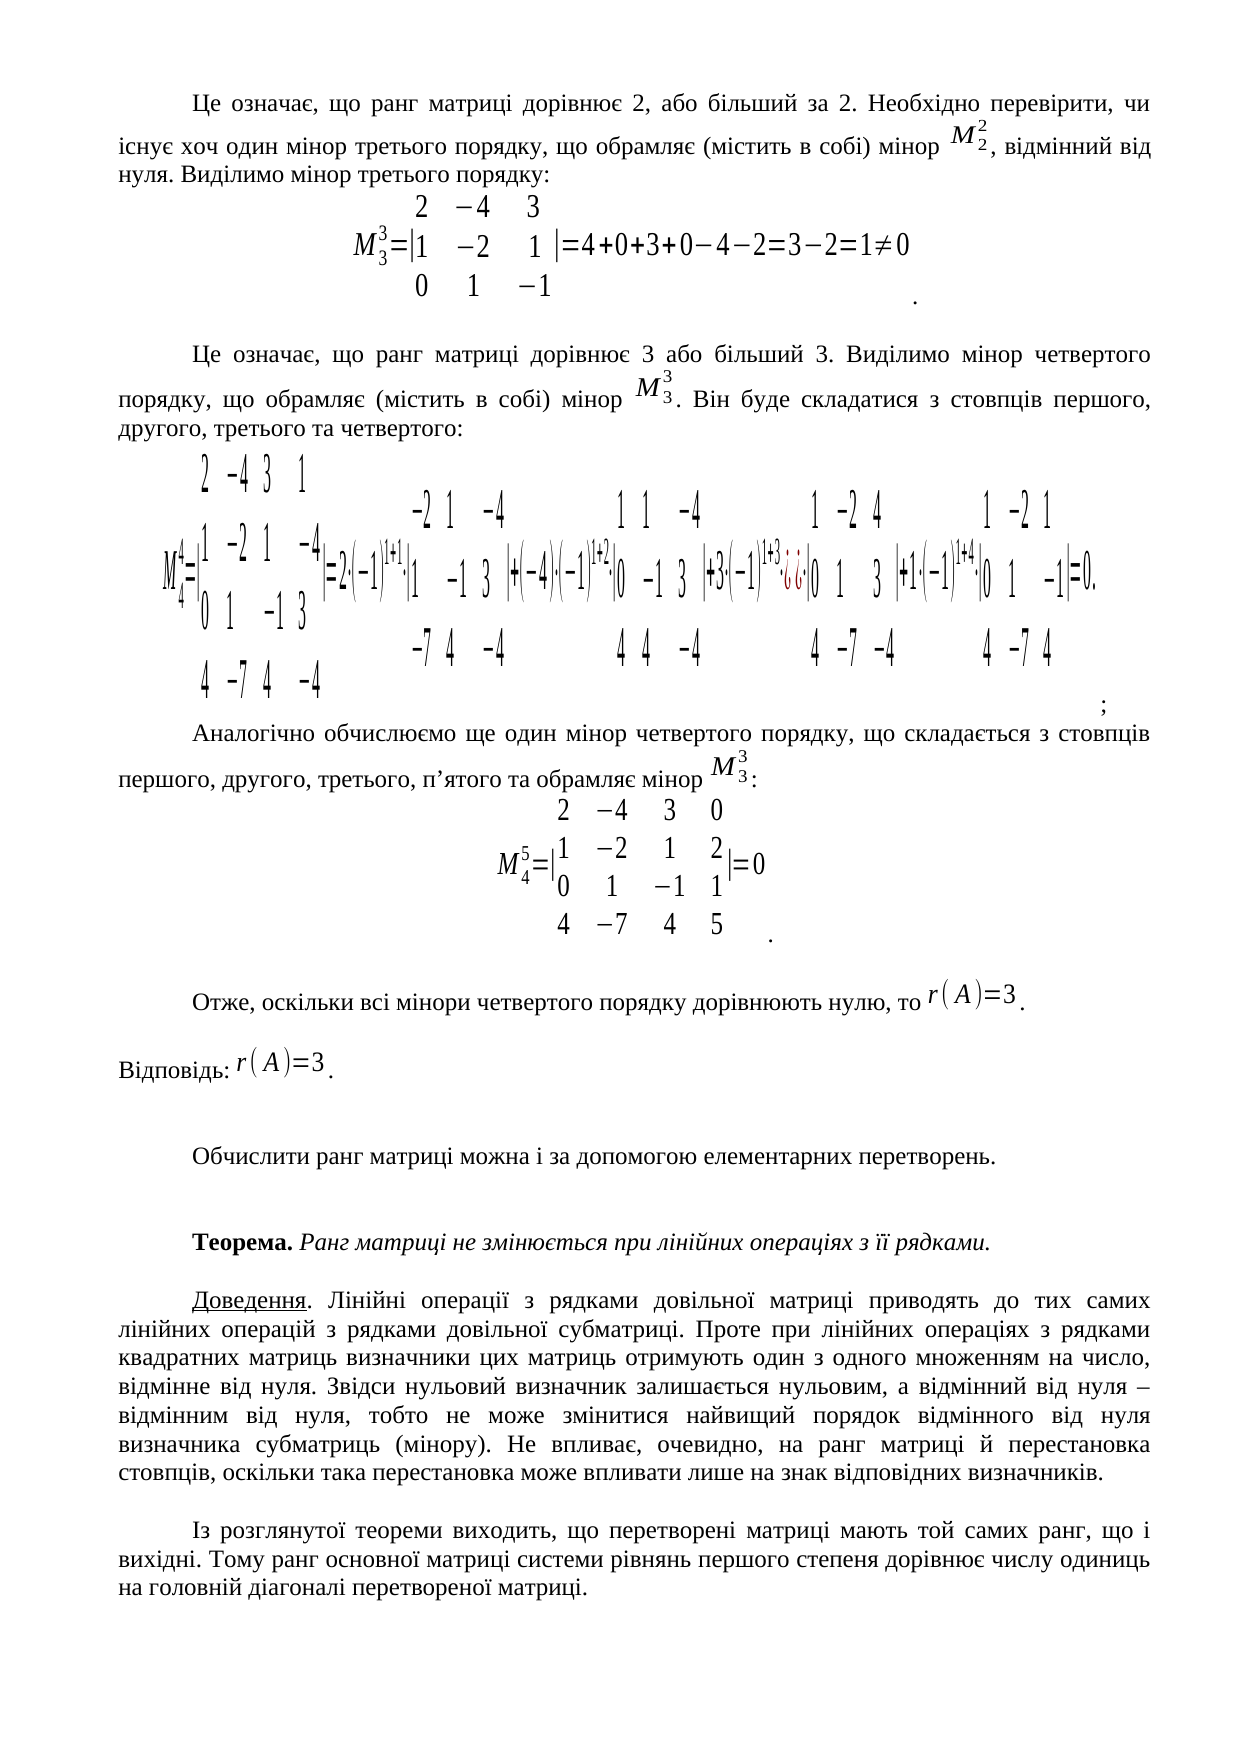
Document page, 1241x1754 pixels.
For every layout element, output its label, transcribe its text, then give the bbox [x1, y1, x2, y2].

text Теорема. Ранг матриці не змінюється при лінійних операціях з її рядками. [118, 1227, 1152, 1256]
text Відповідь: . [118, 1044, 1152, 1084]
text Це означає, що ранг матриці дорівнює 3 або більший 3. Виділимо мінор четвертого порядку, що обрамляє (містить в собі) мінор . Він буде складатися з стовпців першого, другого, третього та четвертого: [118, 339, 1152, 442]
text . [118, 792, 1152, 948]
text Обчислити ранг матриці можна і за допомогою елементарних перетворень. [118, 1141, 1152, 1170]
text Із розглянутої теореми виходить, що перетворені матриці мають той самих ранг, що і вихідні. Тому ранг основної матриці системи рівнянь першого степеня дорівнює числу одиниць на головній діагоналі перетвореної матриці. [118, 1515, 1152, 1601]
text Отже, оскільки всі мінори четвертого порядку дорівнюють нулю, то . [118, 977, 1152, 1016]
text . [118, 188, 1152, 310]
text ; [118, 442, 1152, 718]
text Це означає, що ранг матриці дорівнює 2, або більший за 2. Необхідно перевірити, чи існує хоч один мінор третього порядку, що обрамляє (містить в собі) мінор , відмінний від нуля. Виділимо мінор третього порядку: [118, 88, 1152, 188]
text Аналогічно обчислюємо ще один мінор четвертого порядку, що складається з стовпців першого, другого, третього, п’ятого та обрамляє мінор : [118, 718, 1152, 792]
text Доведення. Лінійні операції з рядками довільної матриці приводять до тих самих лінійних операцій з рядками довільної субматриці. Проте при лінійних операціях з рядками квадратних матриць визначники цих матриць отримують один з одного множенням на число, відмінне від нуля. Звідси нульовий визначник залишається нульовим, а відмінний від нуля – відмінним від нуля, тобто не може змінитися найвищий порядок відмінного від нуля визначника субматриць (мінору). Не впливає, очевидно, на ранг матриці й перестановка стовпців, оскільки така перестановка може впливати лише на знак відповідних визначників. [118, 1285, 1152, 1486]
